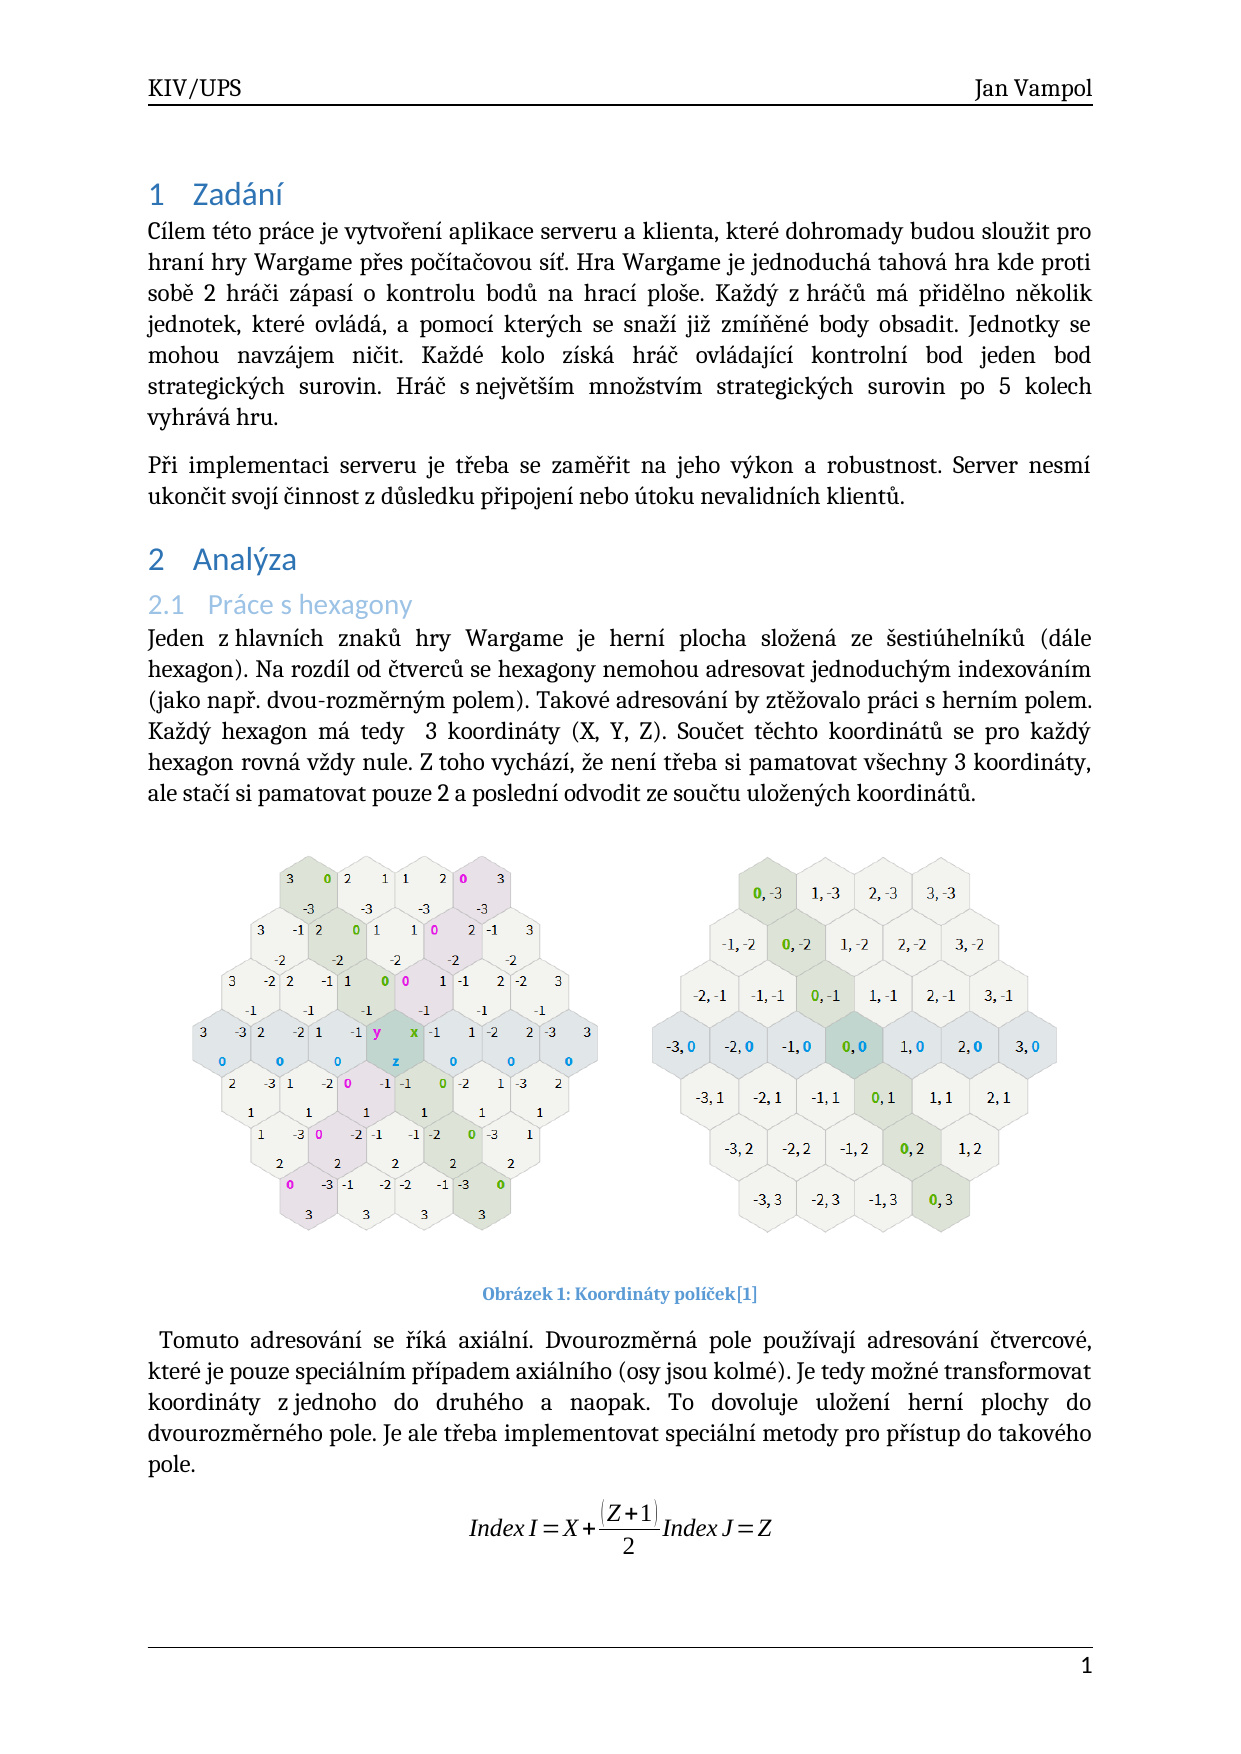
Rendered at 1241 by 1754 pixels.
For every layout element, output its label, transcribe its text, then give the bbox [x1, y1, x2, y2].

subtitle Zadání [148, 173, 1093, 213]
text Obrázek 1: Koordináty políček[1] [148, 1283, 1093, 1305]
text Cílem této práce je vytvoření aplikace serveru a klienta, které dohromady budou sloužit pro hraní hry Wargame přes počítačovou síť. Hra Wargame je jednoduchá tahová hra kde proti sobě 2 hráči zápasí o kontrolu bodů na hrací ploše. Každý z hráčů má přidělno několik jednotek, které ovládá, a pomocí kterých se snaží již zmíňěné body obsadit. Jednotky se mohou navzájem ničit. Každé kolo získá hráč ovládající kontrolní bod jeden bod strategických surovin. Hráč s největším množstvím strategických surovin po 5 kolech vyhrává hru. [148, 217, 1093, 432]
text Při implementaci serveru je třeba se zaměřit na jeho výkon a robustnost. Server nesmí ukončit svojí činnost z důsledku připojení nebo útoku nevalidních klientů. [148, 451, 1093, 510]
text Tomuto adresování se říká axiální. Dvourozměrná pole používají adresování čtvercové, které je pouze speciálním případem axiálního (osy jsou kolmé). Je tedy možné transformovat koordináty z jednoho do druhého a naopak. To dovoluje uložení herní plochy do dvourozměrného pole. Je ale třeba implementovat speciální metody pro přístup do takového pole. [148, 1326, 1093, 1479]
picture [147, 827, 1093, 1265]
subtitle Analýza [148, 538, 1093, 578]
subtitle Práce s hexagony [148, 586, 1093, 621]
text Jeden z hlavních znaků hry Wargame je herní plocha složená ze šestiúhelníků (dále hexagon). Na rozdíl od čtverců se hexagony nemohou adresovat jednoduchým indexováním (jako např. dvou-rozměrným polem). Takové adresování by ztěžovalo práci s herním polem. Každý hexagon má tedy 3 koordináty (X, Y, Z). Součet těchto koordinátů se pro každý hexagon rovná vždy nule. Z toho vychází, že není třeba si pamatovat všechny 3 koordináty, ale stačí si pamatovat pouze 2 a poslední odvodit ze součtu uložených koordinátů. [148, 624, 1093, 808]
